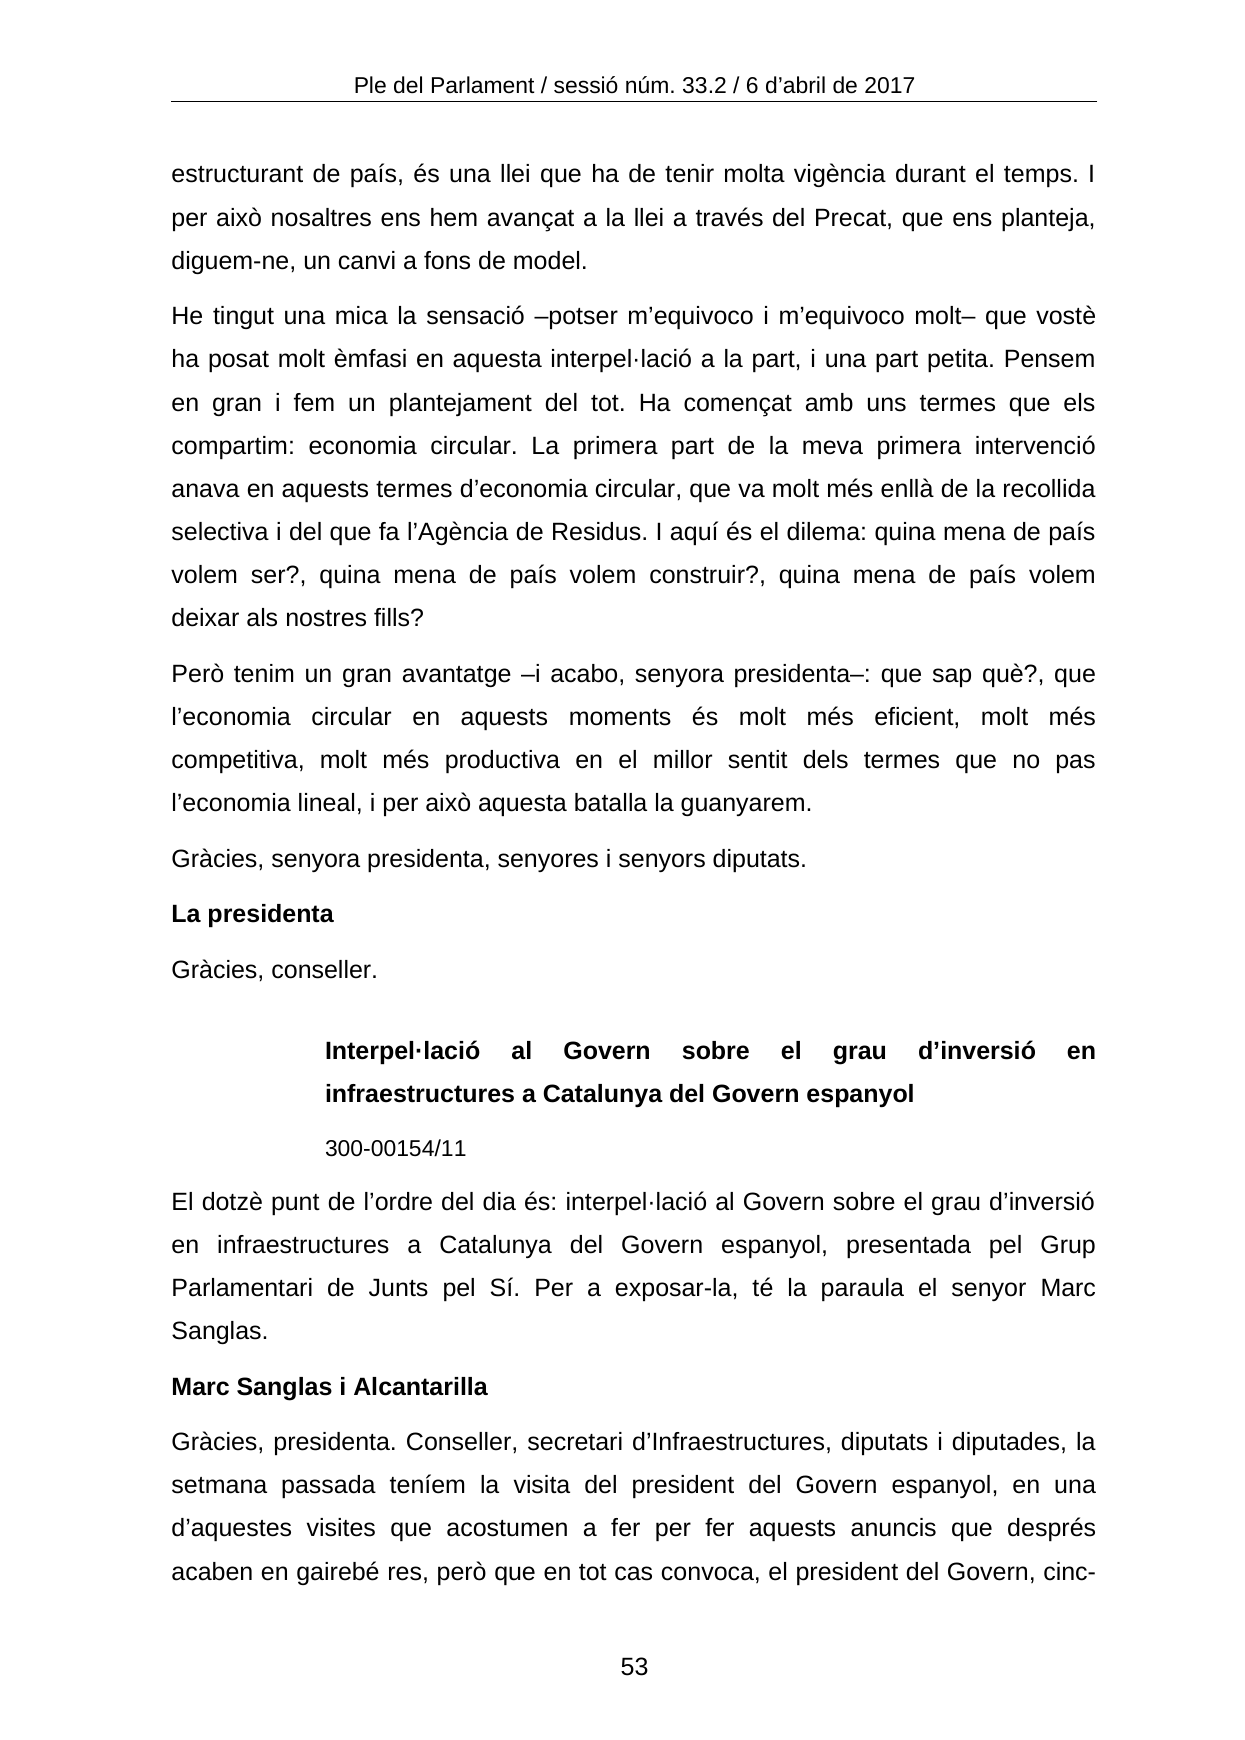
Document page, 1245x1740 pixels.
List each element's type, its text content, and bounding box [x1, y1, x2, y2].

text El dotzè punt de l’ordre del dia és: interpel·lació al Govern sobre el grau d’inversió en infraestructures a Catalunya del Govern espanyol, presentada pel Grup Parlamentari de Junts pel Sí. Per a exposar-la, té la paraula el senyor Marc Sanglas. [171, 1186, 1097, 1344]
text La presidenta [171, 899, 1097, 928]
text Gràcies, conseller. [171, 955, 1097, 984]
text Marc Sanglas i Alcantarilla [171, 1371, 1097, 1400]
text 300-00154/11 [325, 1134, 1097, 1161]
text Interpel·lació al Govern sobre el grau d’inversió en infraestructures a Catalunya del Govern espanyol [325, 1036, 1097, 1108]
text Però tenim un gran avantatge –i acabo, senyora presidenta–: que sap què?, que l’economia circular en aquests moments és molt més eficient, molt més competitiva, molt més productiva en el millor sentit dels termes que no pas l’economia lineal, i per això aquesta batalla la guanyarem. [171, 659, 1097, 817]
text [171, 1427, 1097, 1585]
text Gràcies, senyora presidenta, senyores i senyors diputats. [171, 844, 1097, 873]
text He tingut una mica la sensació –potser m’equivoco i m’equivoco molt– que vostè ha posat molt èmfasi en aquesta interpel·lació a la part, i una part petita. Pensem en gran i fem un plantejament del tot. Ha començat amb uns termes que els compartim: economia circular. La primera part de la meva primera intervenció anava en aquests termes d’economia circular, que va molt més enllà de la recollida selectiva i del que fa l’Agència de Residus. I aquí és el dilema: quina mena de país volem ser?, quina mena de país volem construir?, quina mena de país volem deixar als nostres fills? [171, 301, 1097, 632]
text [171, 159, 1097, 274]
